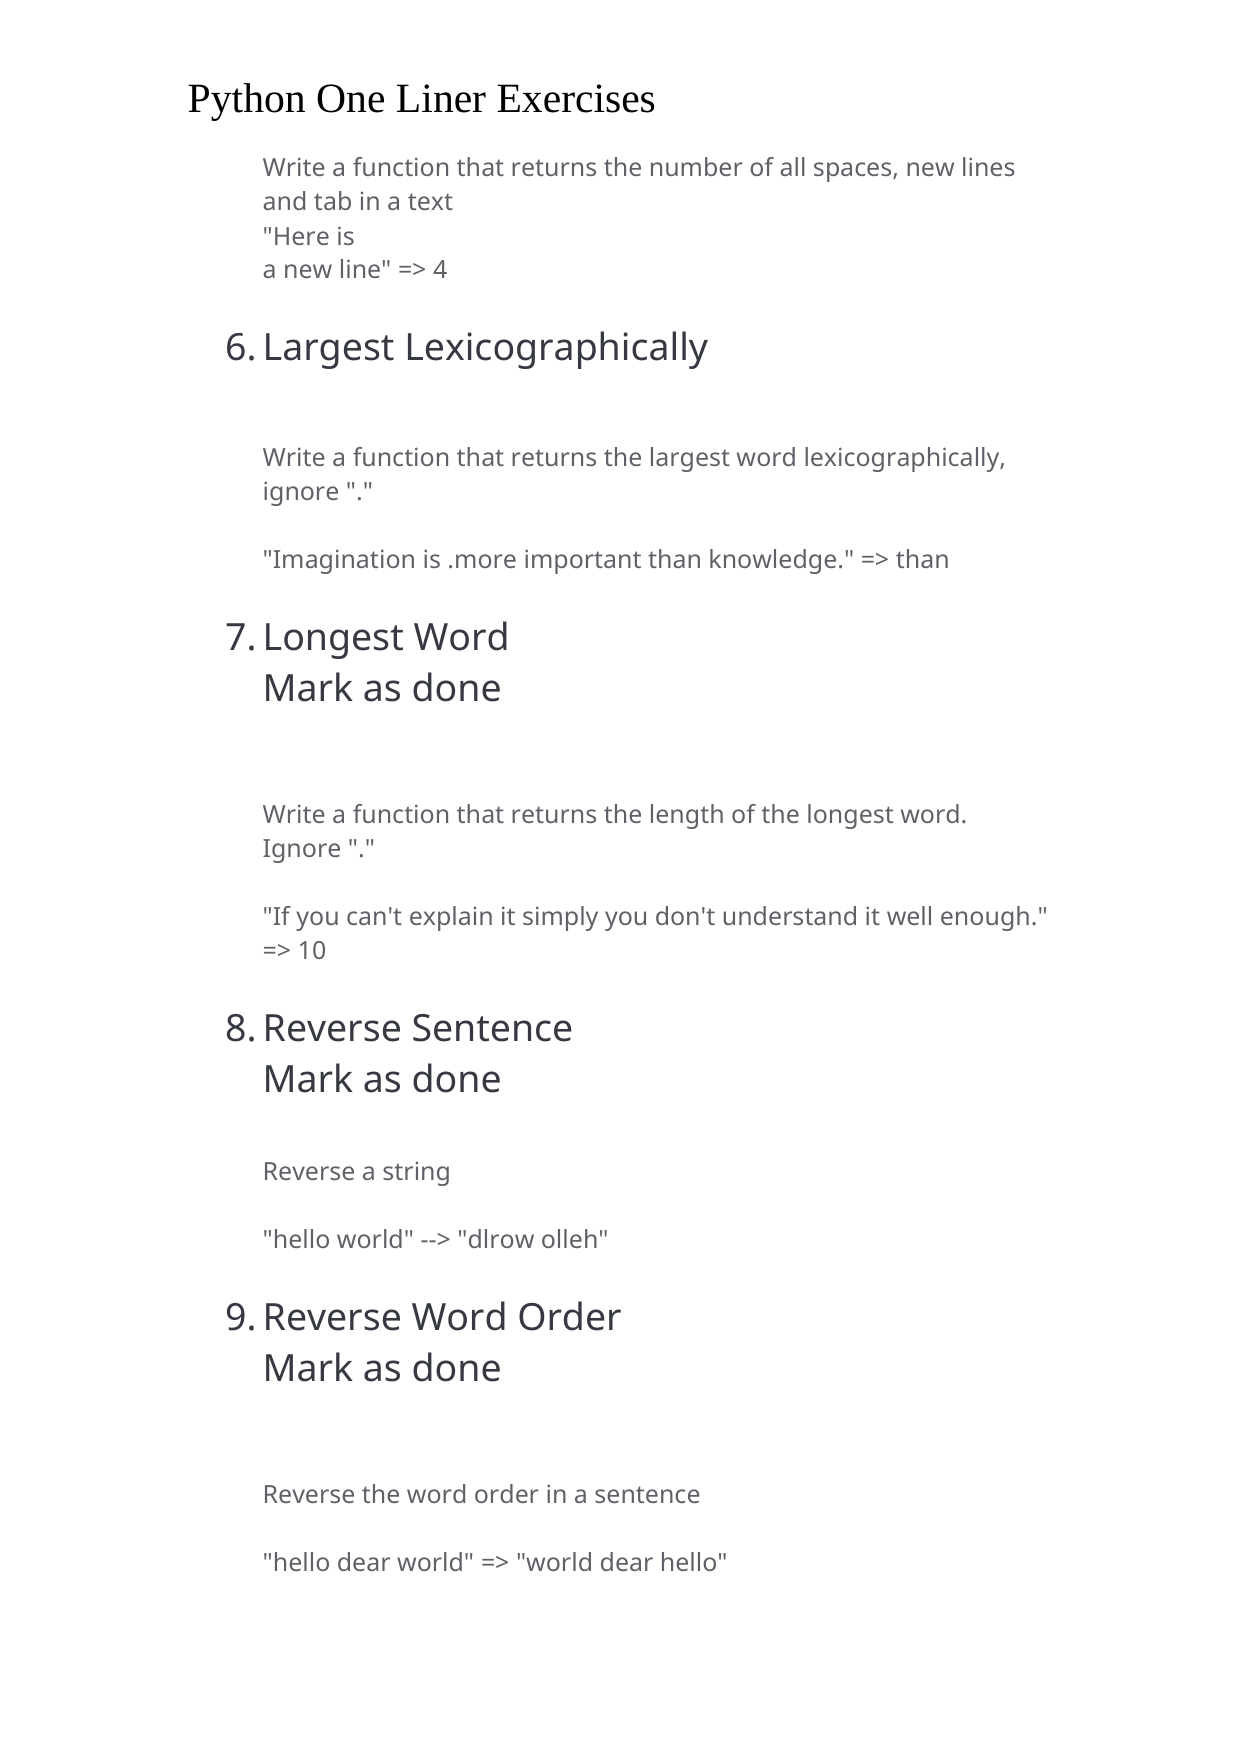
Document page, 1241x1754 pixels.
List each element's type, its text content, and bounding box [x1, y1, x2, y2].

text Ignore "." [262, 831, 1053, 865]
text Write a function that returns the length of the longest word. [262, 797, 1053, 831]
list Reverse Word Order [225, 1290, 1053, 1341]
text a new line" => 4 [262, 252, 1053, 286]
list Longest Word [225, 610, 1053, 661]
list Largest Lexicographically [225, 320, 1053, 371]
text Reverse a string [262, 1154, 1053, 1188]
text "If you can't explain it simply you don't understand it well enough." => 10 [262, 899, 1053, 967]
text "Imagination is .more important than knowledge." => than [262, 542, 1053, 576]
text Write a function that returns the number of all spaces, new lines and tab in a text [262, 150, 1053, 218]
text "hello world" --> "dlrow olleh" [262, 1222, 1053, 1256]
list Reverse Sentence [225, 1001, 1053, 1052]
text Reverse the word order in a sentence [262, 1477, 1053, 1511]
text "hello dear world" => "world dear hello" [262, 1545, 1053, 1579]
text "Here is [262, 218, 1053, 252]
text Mark as done [262, 1052, 1053, 1103]
text Write a function that returns the largest word lexicographically, ignore "." [262, 439, 1053, 508]
text Mark as done [262, 661, 1053, 712]
text Mark as done [262, 1341, 1053, 1392]
